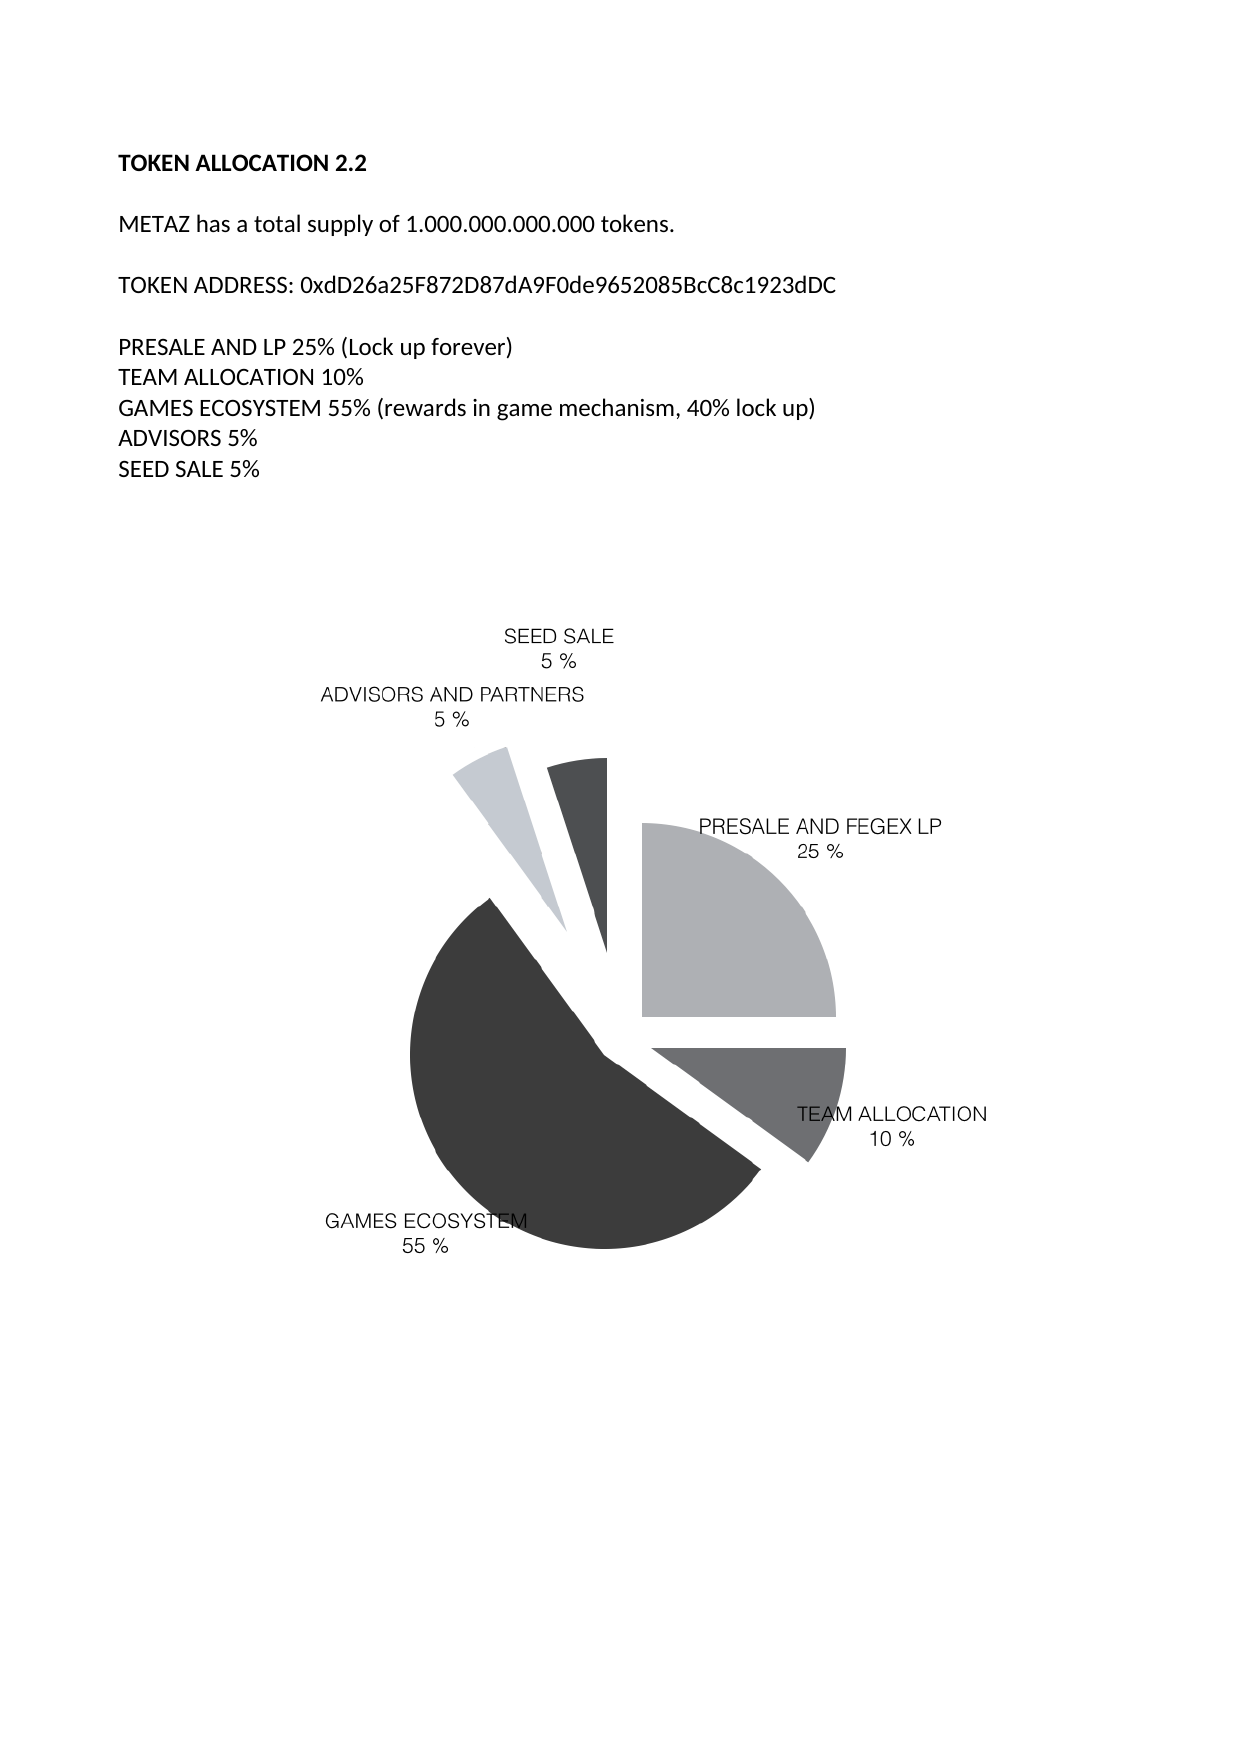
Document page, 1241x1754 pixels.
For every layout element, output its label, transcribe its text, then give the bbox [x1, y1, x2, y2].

text TOKEN ALLOCATION 2.2 [118, 148, 1122, 178]
text GAMES ECOSYSTEM 55% (rewards in game mechanism, 40% lock up) [118, 392, 1122, 422]
text TEAM ALLOCATION 10% [118, 361, 1122, 392]
picture [118, 483, 1123, 1488]
text PRESALE AND LP 25% (Lock up forever) [118, 331, 1122, 361]
text TOKEN ADDRESS: 0xdD26a25F872D87dA9F0de9652085BcC8c1923dDC [118, 270, 1122, 300]
text ADVISORS 5% [118, 422, 1122, 453]
text METAZ has a total supply of 1.000.000.000.000 tokens. [118, 209, 1122, 239]
text SEED SALE 5% [118, 453, 1122, 483]
